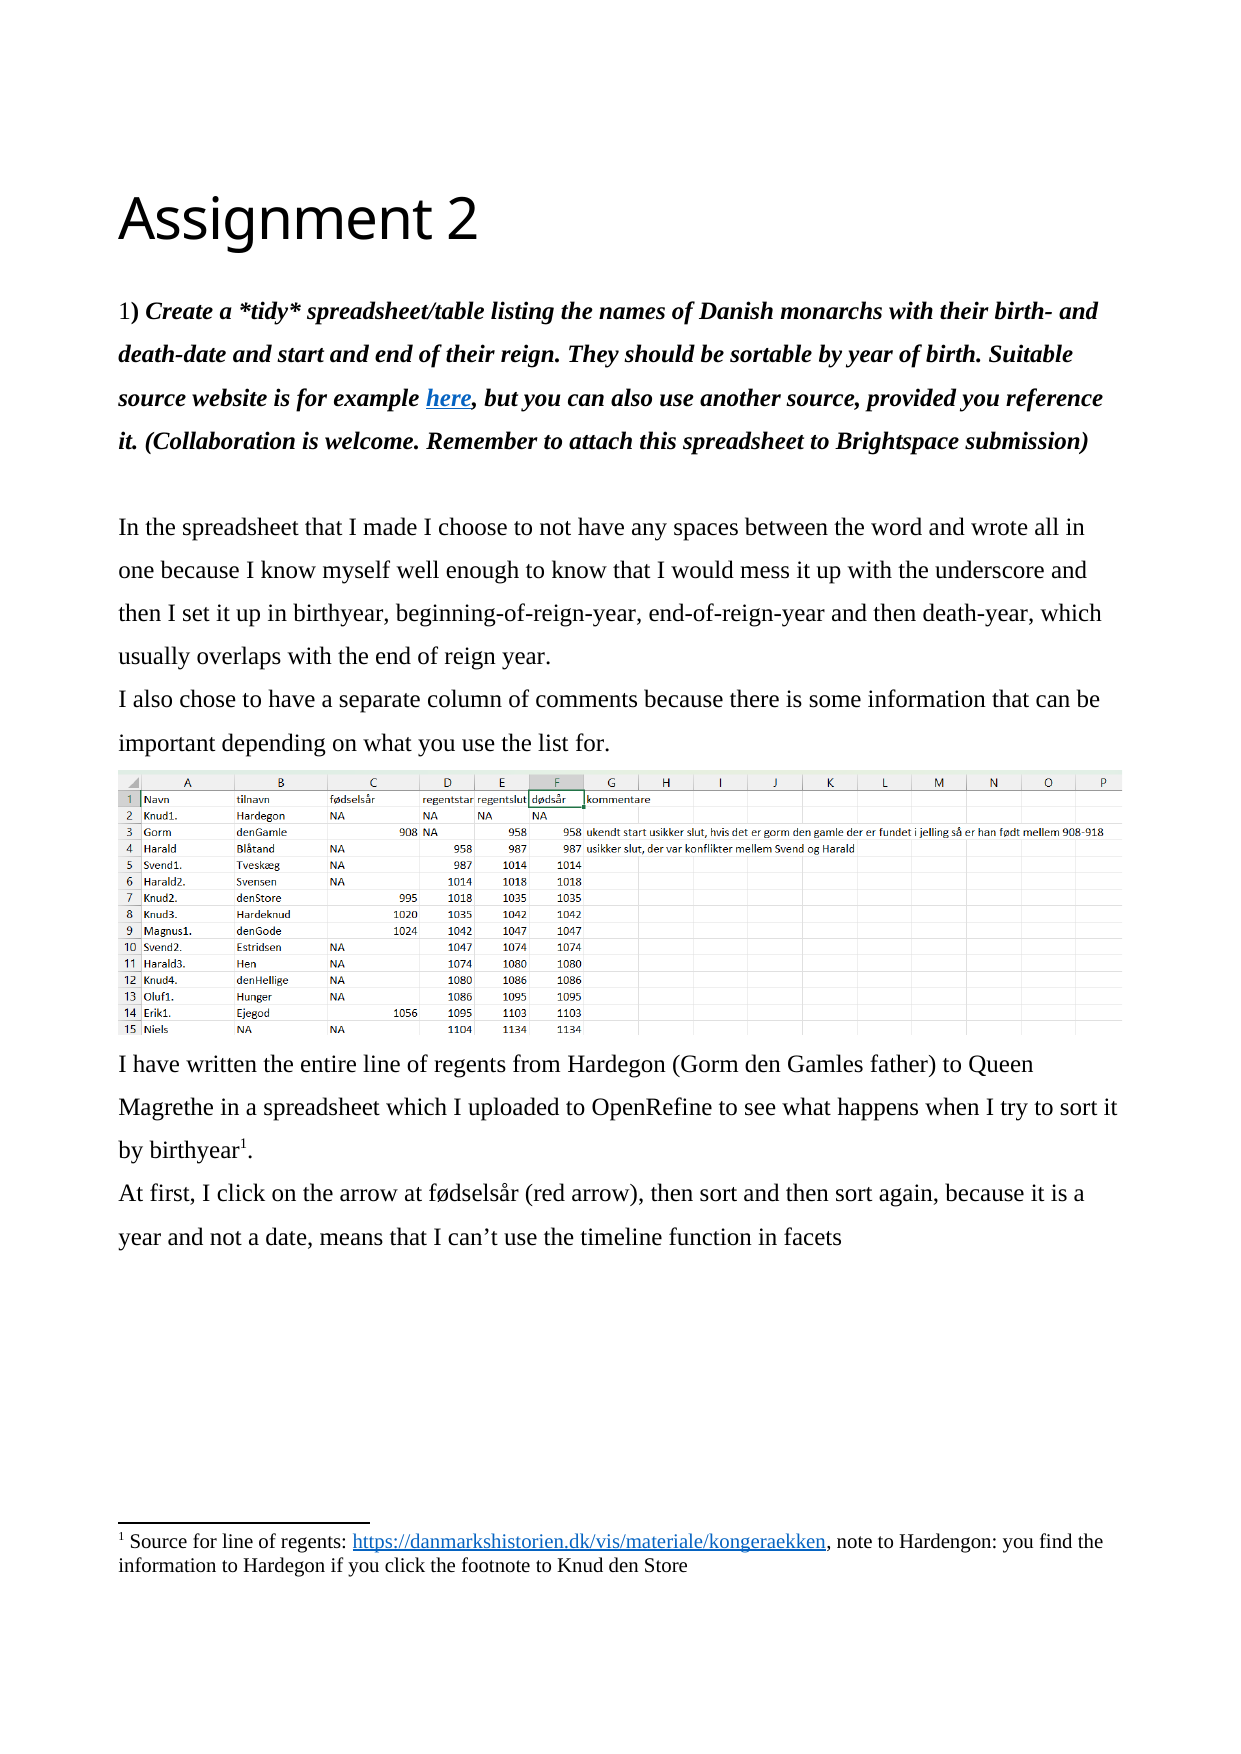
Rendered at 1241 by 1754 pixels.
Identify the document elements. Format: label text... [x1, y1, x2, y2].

text At first, I click on the arrow at fødselsår (red arrow), then sort and then sort again, because it is a year and not a date, means that I can’t use the timeline function in facets [118, 1178, 1122, 1250]
text In the spreadsheet that I made I choose to not have any spaces between the word and wrote all in one because I know myself well enough to know that I would mess it up with the underscore and then I set it up in birthyear, beginning-of-reign-year, end-of-reign-year and then death-year, which usually overlaps with the end of reign year. [118, 512, 1122, 670]
text I have written the entire line of regents from Hardegon (Gorm den Gamles father) to Queen Magrethe in a spreadsheet which I uploaded to OpenRefine to see what happens when I try to sort it by birthyear. [118, 1049, 1122, 1164]
title Assignment 2 [118, 177, 1122, 257]
text 1) Create a *tidy* spreadsheet/table listing the names of Danish monarchs with their birth- and death-date and start and end of their reign. They should be sortable by year of birth. Suitable source website is for example here, but you can also use another source, provided you reference it. (Collaboration is welcome. Remember to attach this spreadsheet to Brightspace submission) [118, 296, 1122, 454]
picture [118, 770, 1123, 1035]
text I also chose to have a separate column of comments because there is some information that can be important depending on what you use the list for. [118, 684, 1122, 756]
